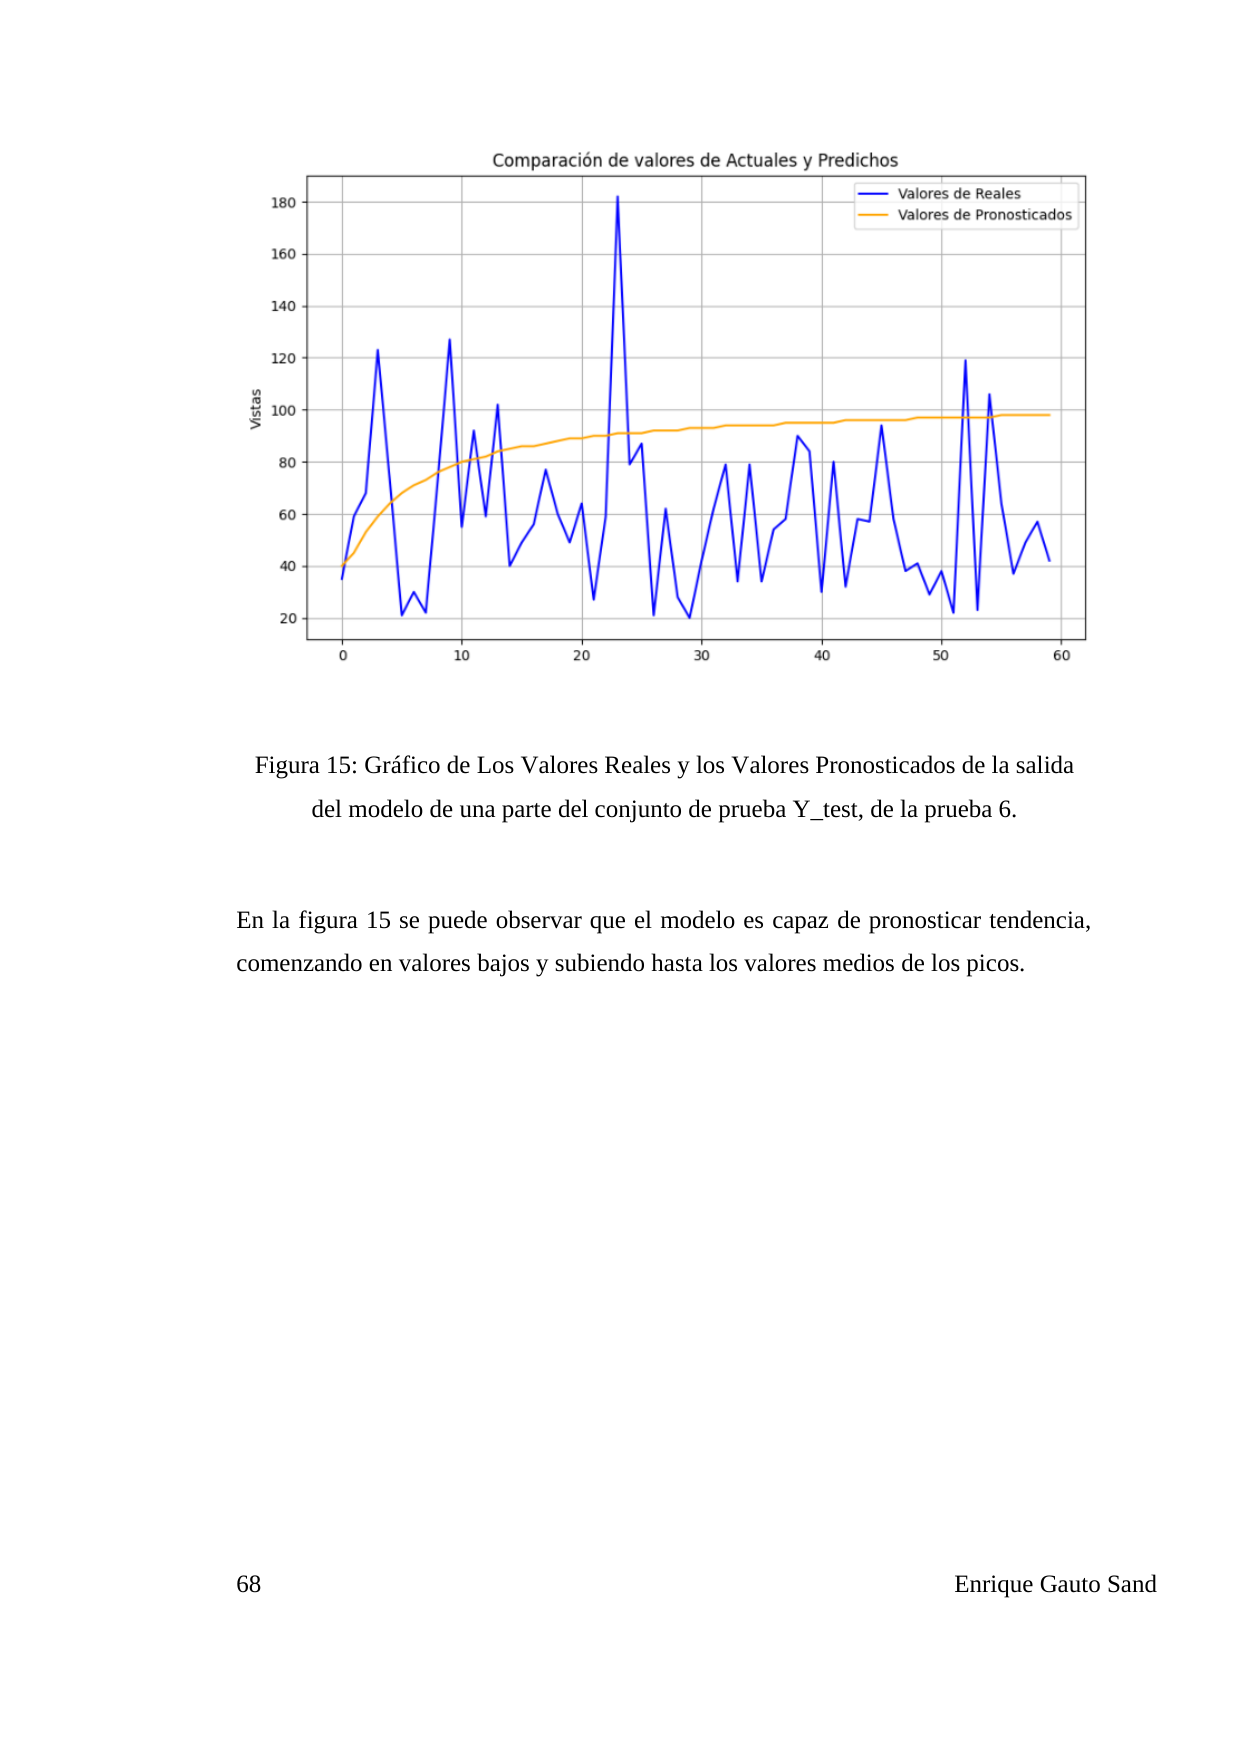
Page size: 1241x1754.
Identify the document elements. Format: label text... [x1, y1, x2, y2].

text En la figura 15 se puede observar que el modelo es capaz de pronosticar tendencia, comenzando en valores bajos y subiendo hasta los valores medios de los picos. [236, 905, 1092, 977]
text Figura 15: Gráfico de Los Valores Reales y los Valores Pronosticados de la salida del modelo de una parte del conjunto de prueba Y_test, de la prueba 6. [236, 751, 1092, 822]
picture [236, 147, 1093, 668]
